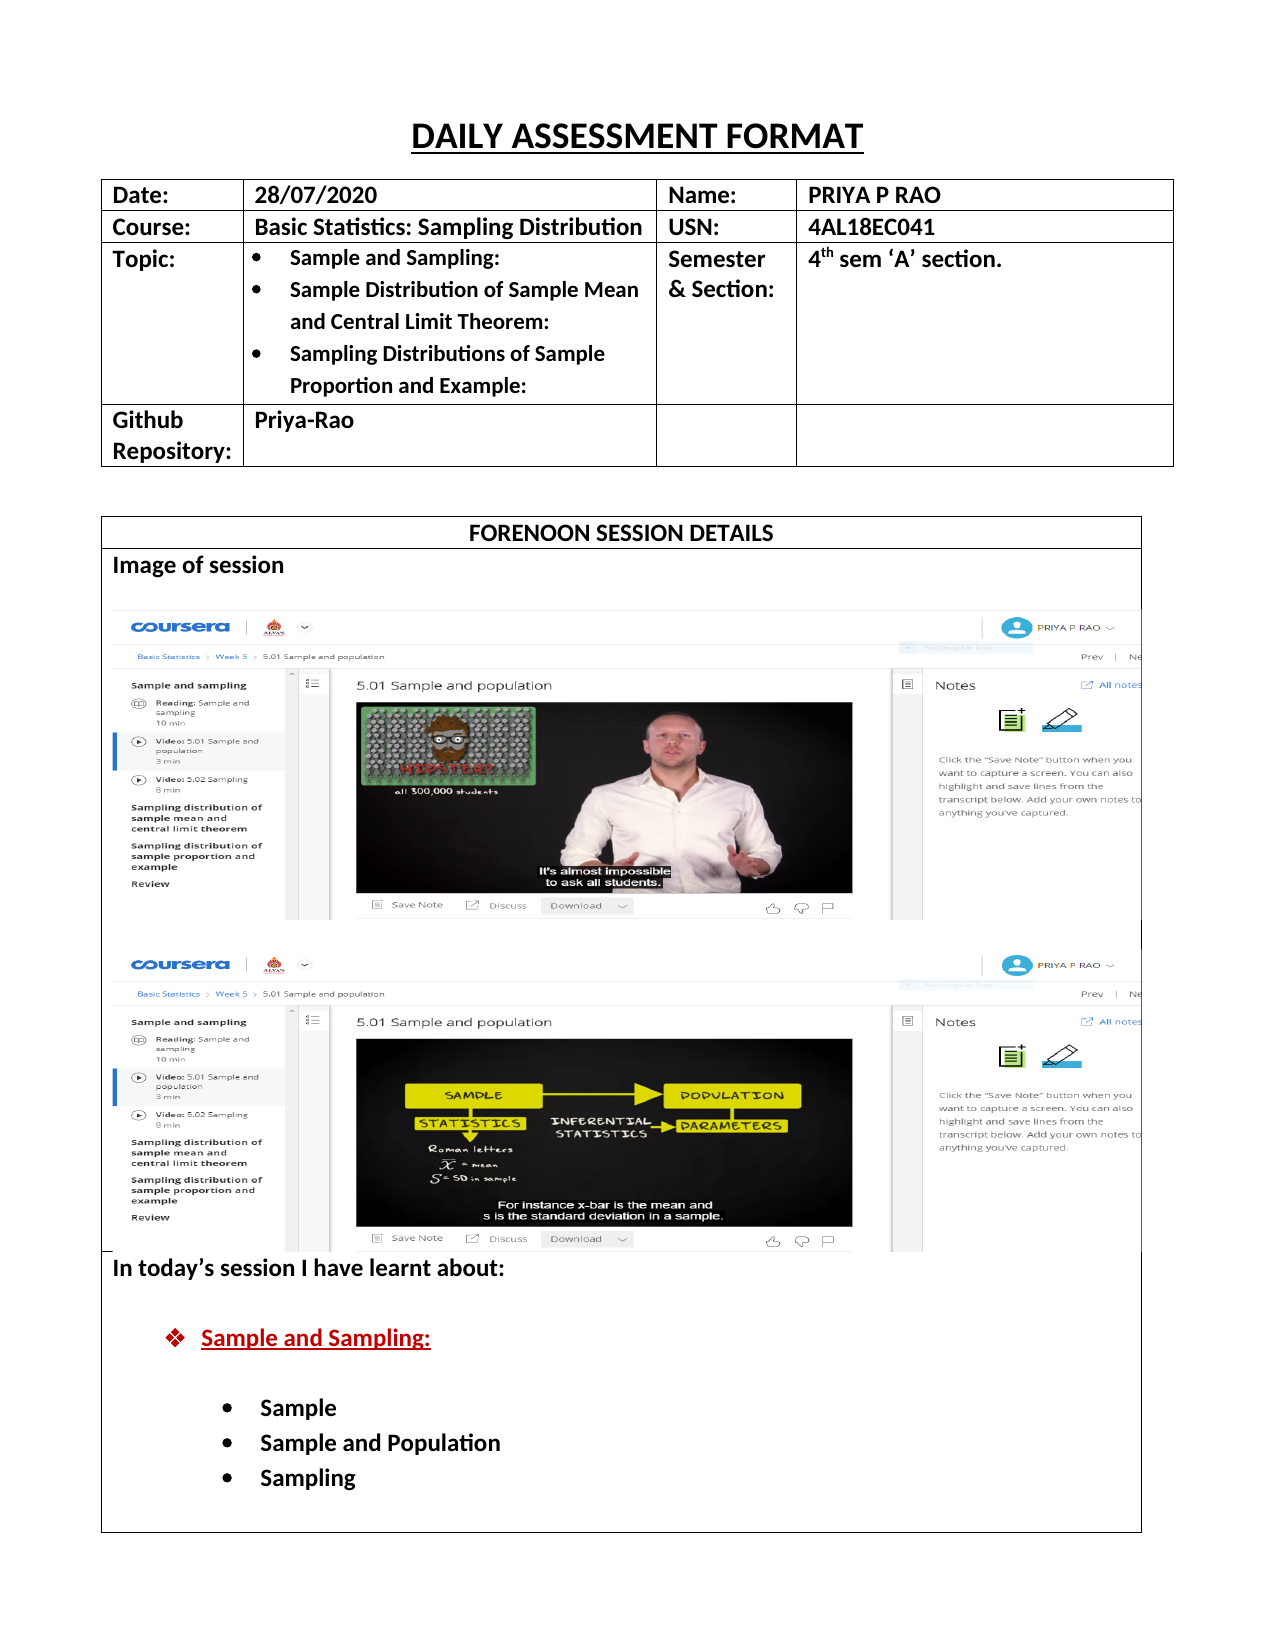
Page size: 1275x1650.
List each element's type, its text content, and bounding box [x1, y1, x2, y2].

table_cell [797, 405, 1173, 466]
table_cell 4AL18EC041 [797, 211, 1173, 242]
table_cell Topic: [102, 243, 243, 403]
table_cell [102, 1252, 1141, 1532]
picture [112, 949, 1142, 1252]
table_cell Github Repository: [102, 405, 243, 466]
table_cell Course: [102, 211, 243, 242]
table_header Name: [657, 180, 796, 210]
table_header Date: [102, 180, 243, 210]
table_header 28/07/2020 [244, 180, 656, 210]
table_cell Image of session [102, 549, 1141, 1251]
table_cell Sample and Sampling: Sample Distribution of Sample Mean and Central Limit Theorem: Sampling Distributions of Sample Proportion and Example: [244, 243, 656, 403]
text DAILY ASSESSMENT FORMAT [112, 112, 1162, 158]
table_header PRIYA P RAO [797, 180, 1173, 210]
table_header FORENOON SESSION DETAILS [102, 517, 1141, 548]
table_cell Priya-Rao [244, 405, 656, 466]
table_cell Semester & Section: [657, 243, 796, 403]
picture [112, 609, 1142, 920]
table_cell USN: [657, 211, 796, 242]
table_cell Basic Statistics: Sampling Distribution [244, 211, 656, 242]
table_cell 4th sem ‘A’ section. [797, 243, 1173, 403]
table_cell [657, 405, 796, 466]
